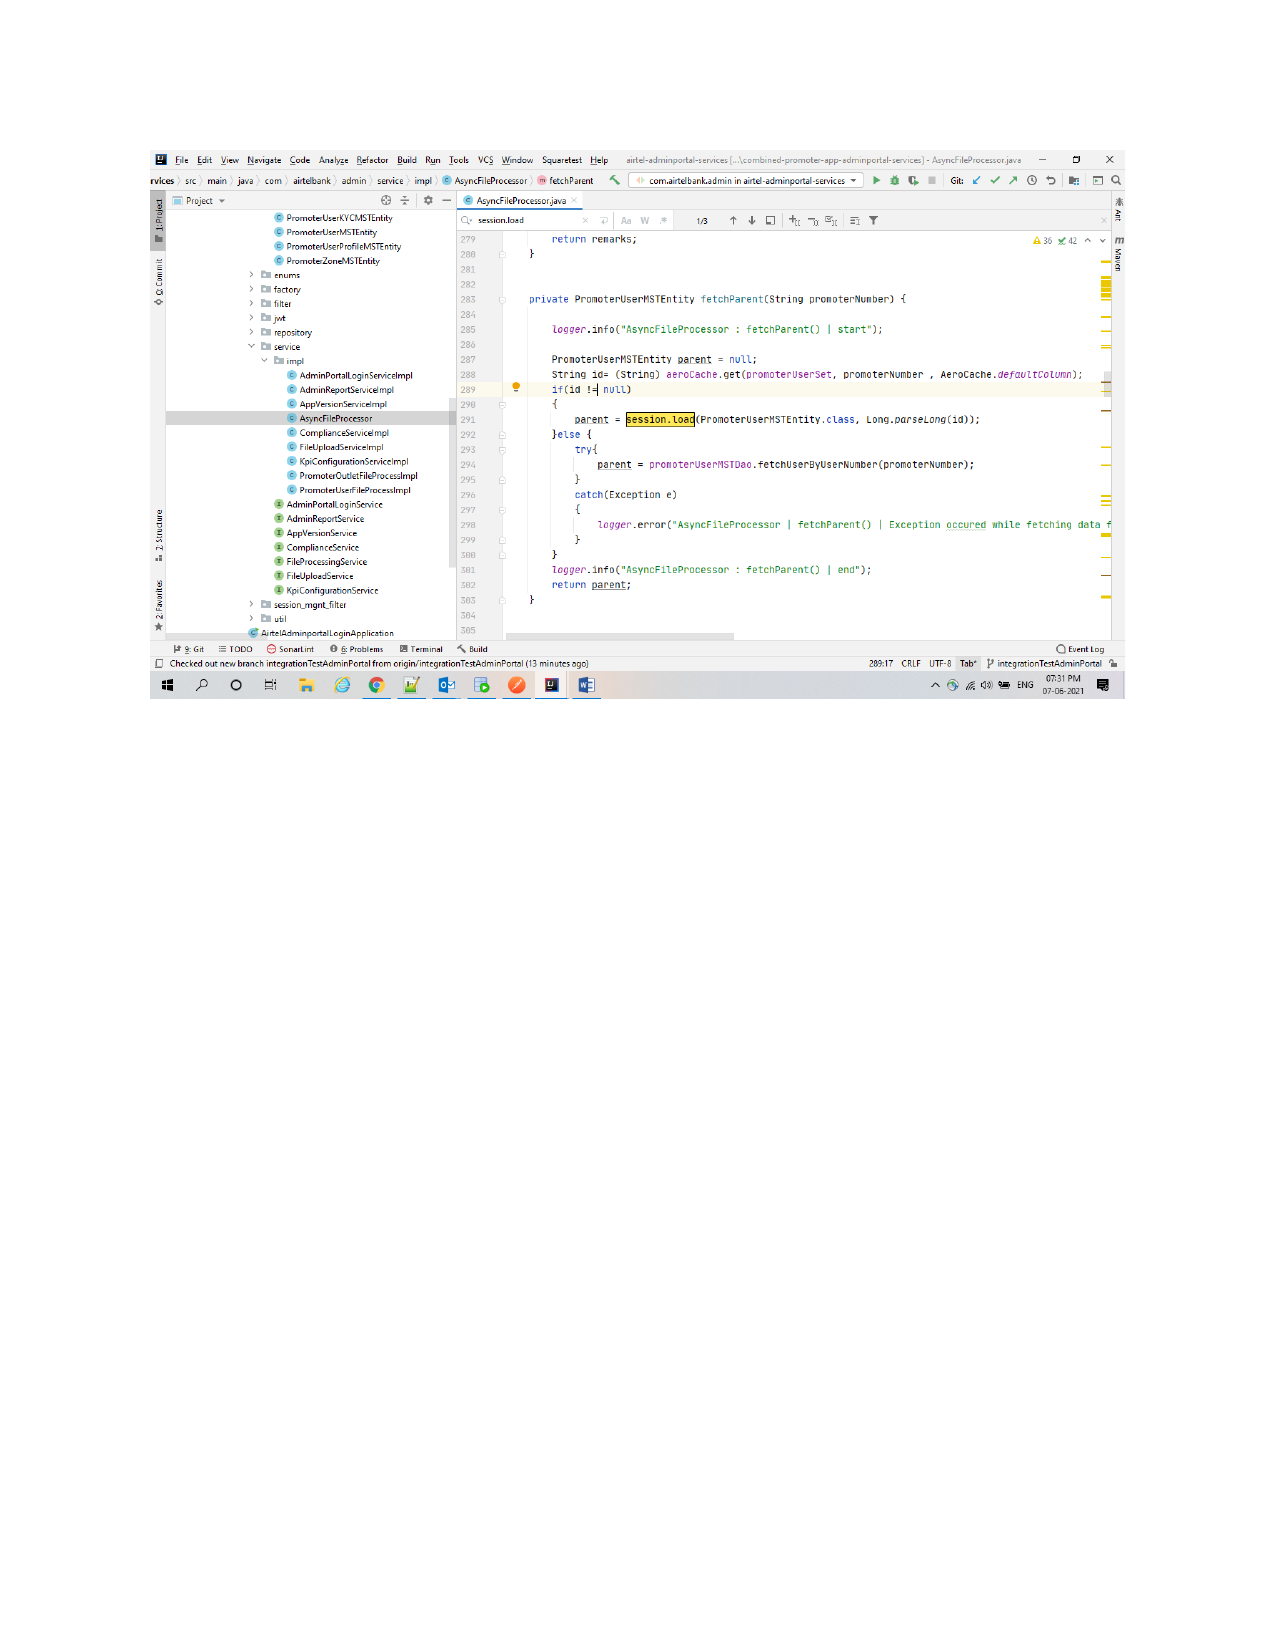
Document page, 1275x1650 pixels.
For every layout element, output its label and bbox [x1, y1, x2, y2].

picture [150, 150, 1125, 699]
